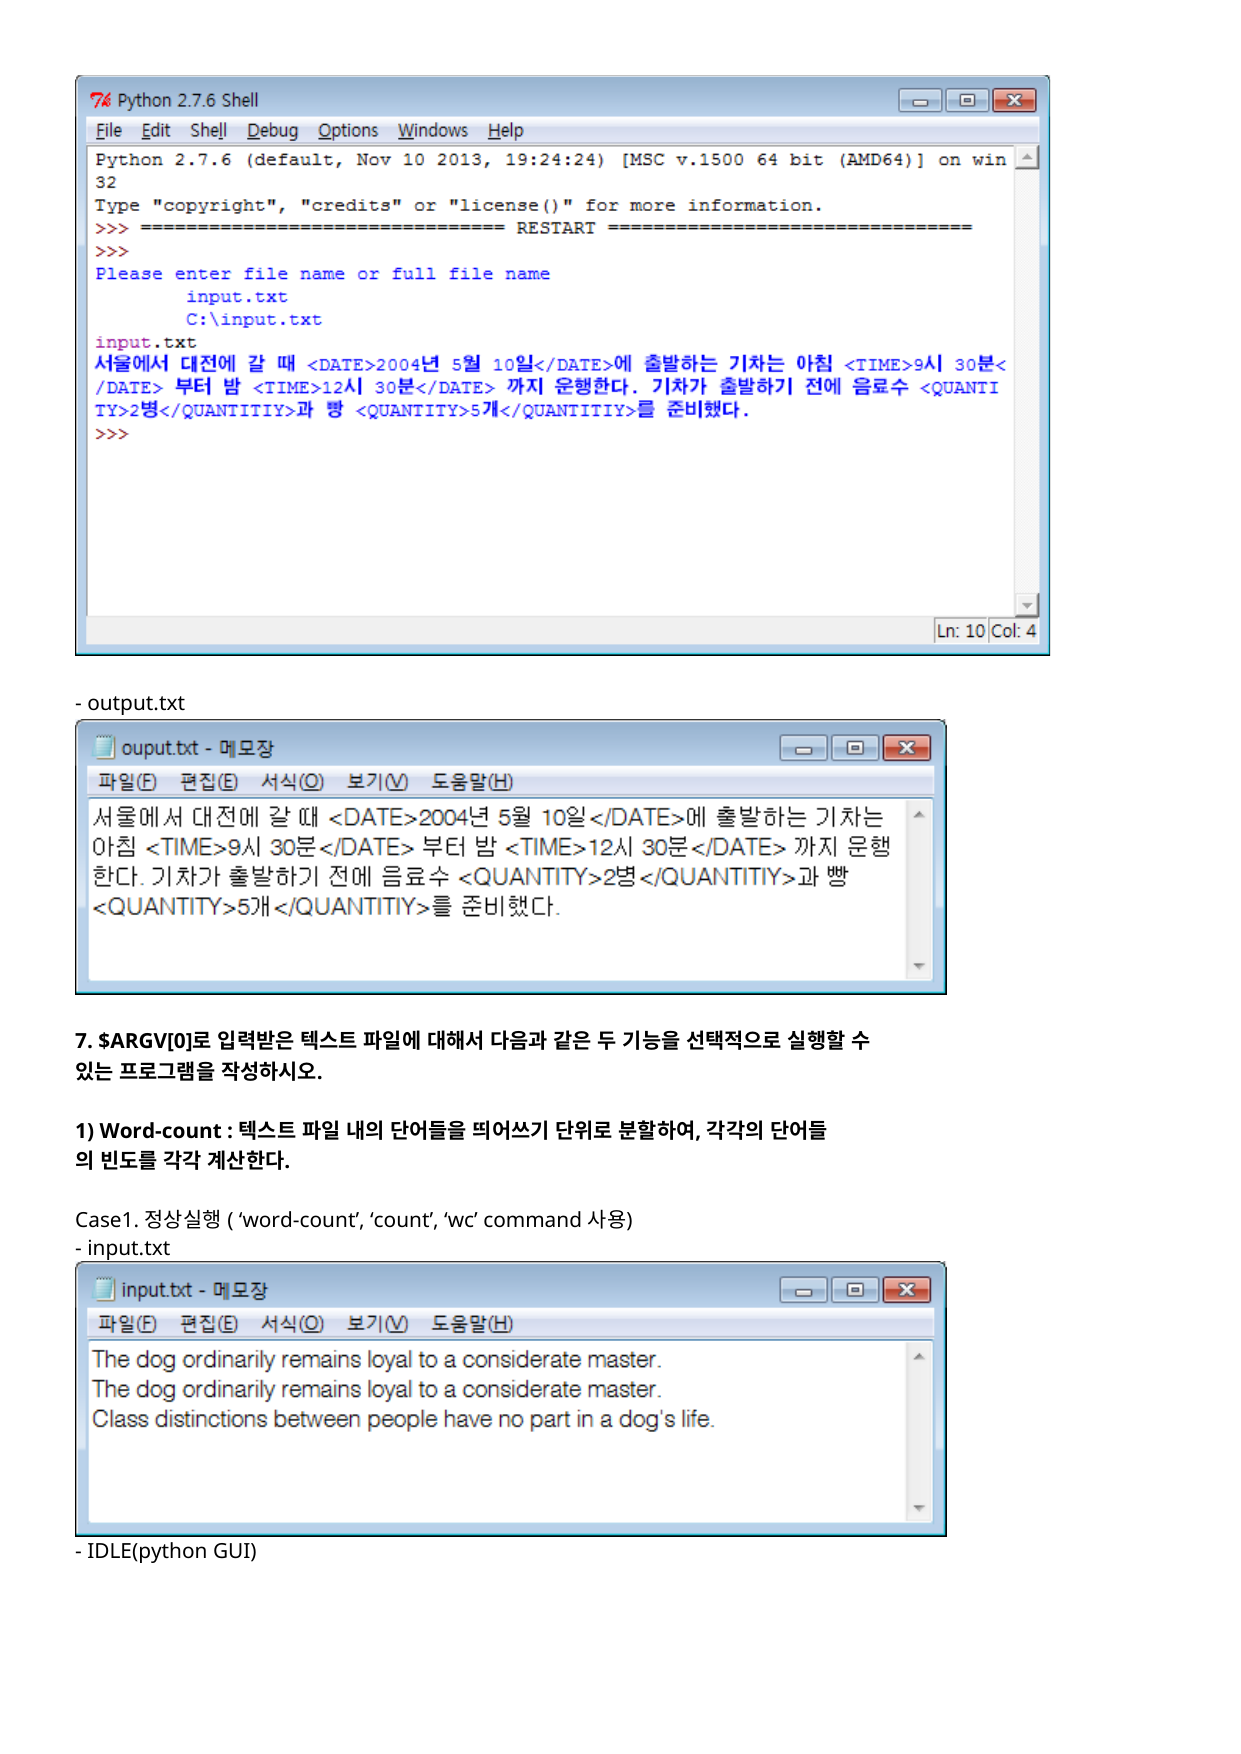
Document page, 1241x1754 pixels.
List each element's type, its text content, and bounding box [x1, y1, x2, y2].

picture [75, 75, 1050, 656]
text 7. $ARGV[0]로 입력받은 텍스트 파일에 대해서 다음과 같은 두 기능을 선택적으로 실행할 수 [75, 1025, 1165, 1055]
text - input.txt [75, 1233, 1165, 1262]
picture [75, 1261, 947, 1537]
picture [75, 719, 947, 995]
text 의 빈도를 각각 계산한다. [75, 1144, 1165, 1174]
text - IDLE(python GUI) [75, 1537, 1165, 1565]
text - output.txt [75, 688, 1165, 717]
text 있는 프로그램을 작성하시오. [75, 1055, 1165, 1085]
text Case1. 정상실행 ( ‘word-count’, ‘count’, ‘wc’ command 사용) [75, 1203, 1165, 1233]
text 1) Word-count : 텍스트 파일 내의 단어들을 띄어쓰기 단위로 분할하여, 각각의 단어들 [75, 1114, 1165, 1144]
